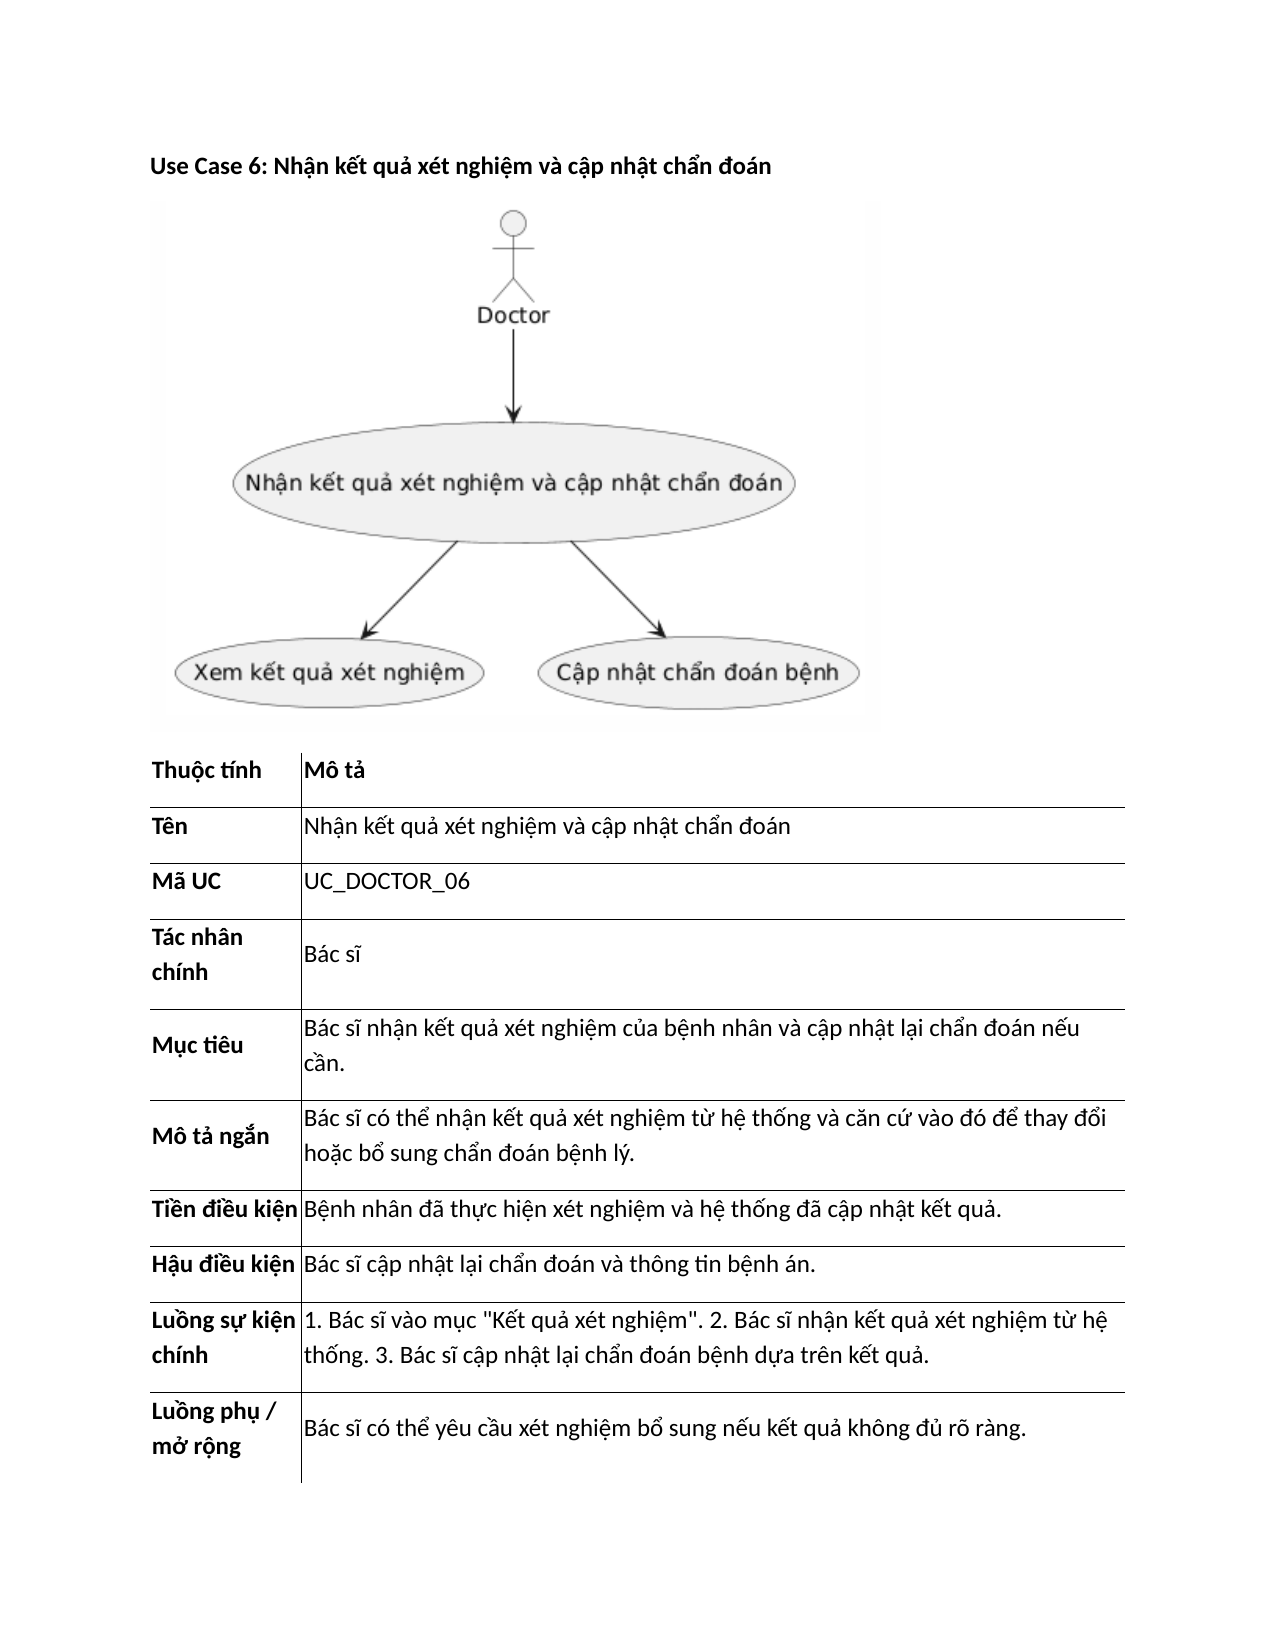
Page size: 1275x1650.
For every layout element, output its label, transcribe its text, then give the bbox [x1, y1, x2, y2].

table_cell Hậu điều kiện [150, 1247, 301, 1302]
table_cell Bác sĩ có thể nhận kết quả xét nghiệm từ hệ thống và căn cứ vào đó để thay đổi hoặc bổ sung chẩn đoán bệnh lý. [302, 1101, 1125, 1190]
table_header Mô tả [302, 753, 1125, 807]
table_cell Tiền điều kiện [150, 1191, 301, 1246]
table_cell Bác sĩ nhận kết quả xét nghiệm của bệnh nhân và cập nhật lại chẩn đoán nếu cần. [302, 1010, 1125, 1100]
table_cell Tác nhân chính [150, 920, 301, 1009]
table_cell Bác sĩ có thể yêu cầu xét nghiệm bổ sung nếu kết quả không đủ rõ ràng. [302, 1393, 1125, 1483]
table_cell UC_DOCTOR_06 [302, 864, 1125, 918]
table_cell Bệnh nhân đã thực hiện xét nghiệm và hệ thống đã cập nhật kết quả. [302, 1191, 1125, 1246]
table_cell Nhận kết quả xét nghiệm và cập nhật chẩn đoán [302, 808, 1125, 863]
table_cell 1. Bác sĩ vào mục "Kết quả xét nghiệm". 2. Bác sĩ nhận kết quả xét nghiệm từ hệ thống. 3. Bác sĩ cập nhật lại chẩn đoán bệnh dựa trên kết quả. [302, 1303, 1125, 1392]
text Use Case 6: Nhận kết quả xét nghiệm và cập nhật chẩn đoán [150, 150, 1125, 181]
table_cell Mô tả ngắn [150, 1101, 301, 1190]
table_header Thuộc tính [150, 753, 301, 807]
table_cell Mục tiêu [150, 1010, 301, 1100]
table_cell Bác sĩ cập nhật lại chẩn đoán và thông tin bệnh án. [302, 1247, 1125, 1302]
table_cell Bác sĩ [302, 920, 1125, 1009]
table_cell Tên [150, 808, 301, 863]
table_cell Luồng sự kiện chính [150, 1303, 301, 1392]
table_cell Mã UC [150, 864, 301, 918]
table_cell Luồng phụ / mở rộng [150, 1393, 301, 1483]
picture [150, 201, 882, 732]
